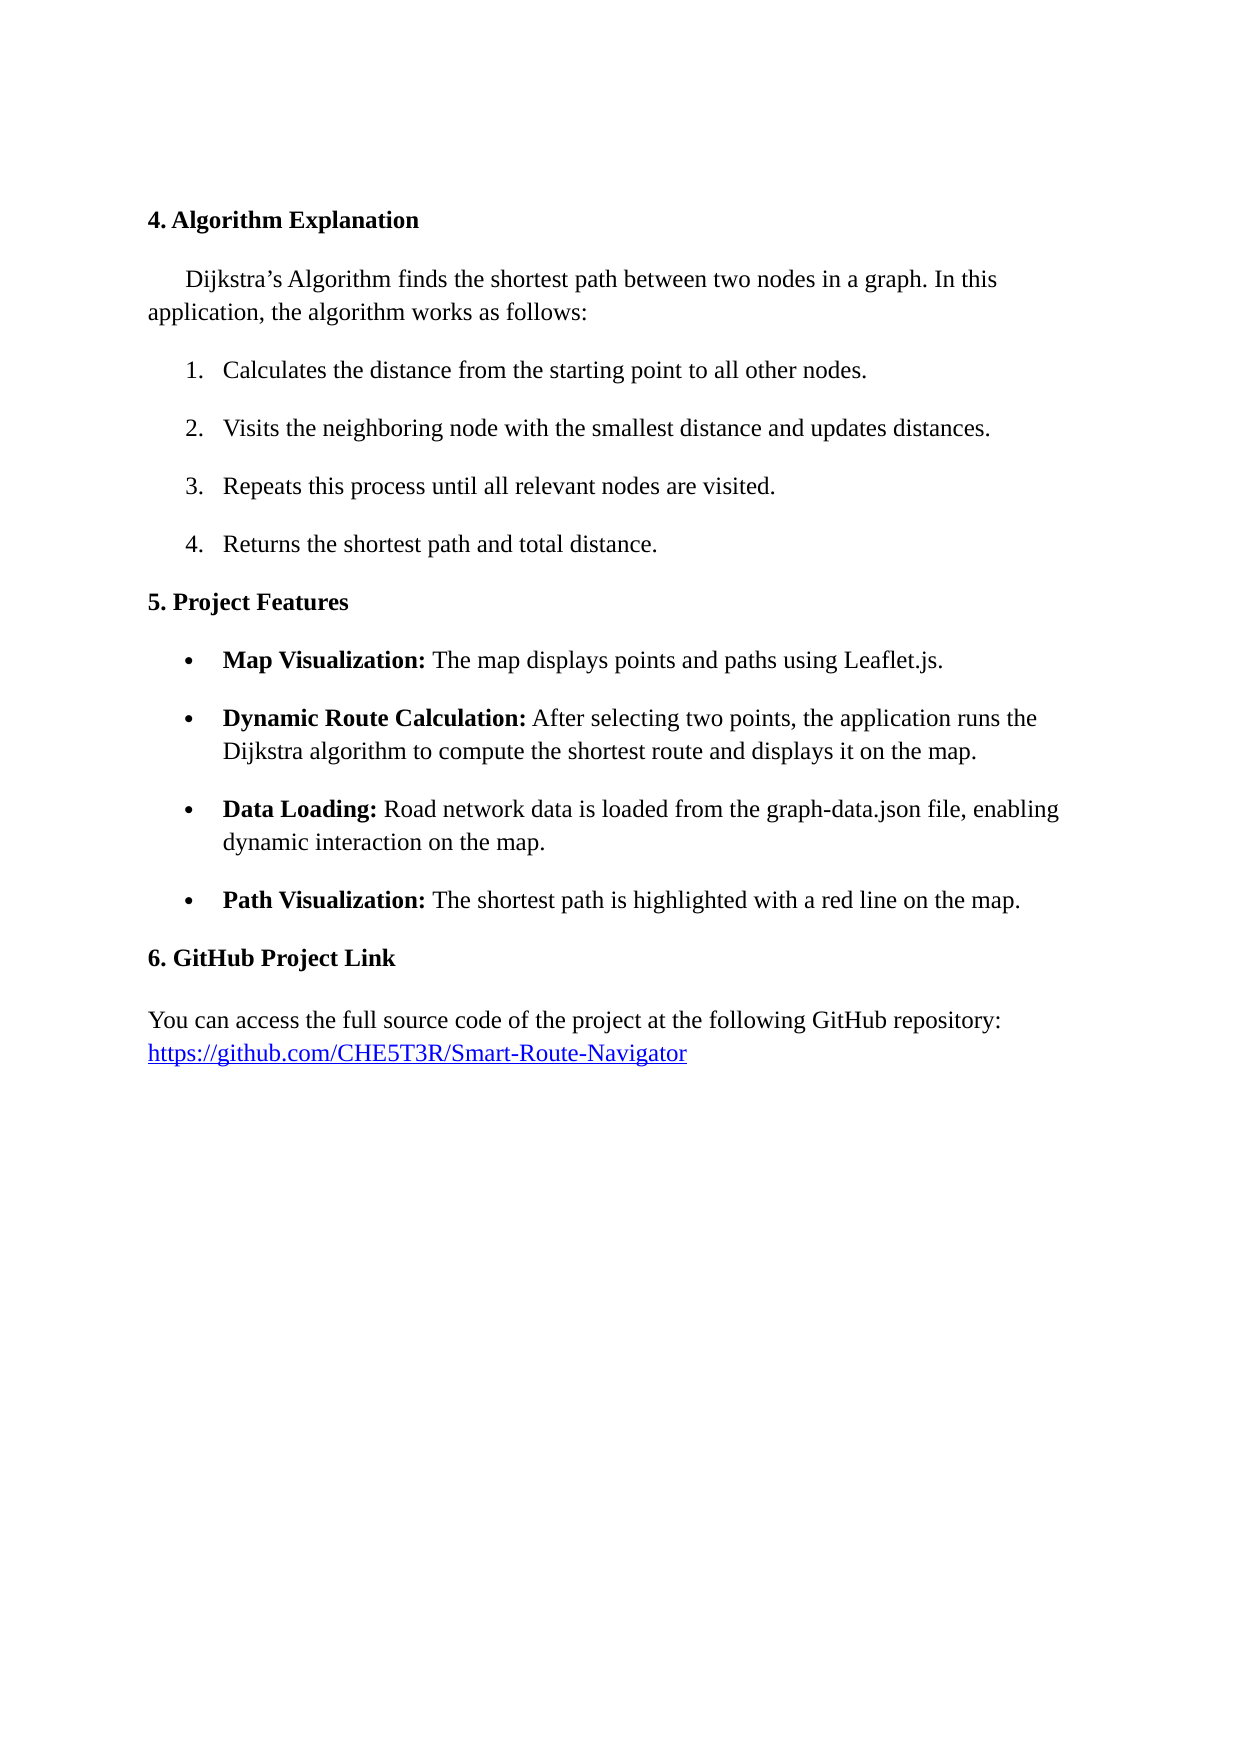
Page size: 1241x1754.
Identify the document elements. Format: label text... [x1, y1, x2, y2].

list Path Visualization: The shortest path is highlighted with a red line on the map. [185, 885, 1093, 914]
text Dijkstra’s Algorithm finds the shortest path between two nodes in a graph. In this application, the algorithm works as follows: [148, 264, 1093, 325]
list Returns the shortest path and total distance. [185, 529, 1093, 557]
list Calculates the distance from the starting point to all other nodes. [185, 355, 1093, 383]
list Data Loading: Road network data is loaded from the graph-data.json file, enabling dynamic interaction on the map. [185, 794, 1093, 856]
text 4. Algorithm Explanation [148, 206, 1093, 234]
list Dynamic Route Calculation: After selecting two points, the application runs the Dijkstra algorithm to compute the shortest route and displays it on the map. [185, 703, 1093, 764]
text 6. GitHub Project Link [148, 943, 1093, 972]
list Visits the neighboring node with the smallest distance and updates distances. [185, 413, 1093, 441]
text You can access the full source code of the project at the following GitHub repository: https://github.com/CHE5T3R/Smart-Route-Navigator [148, 1005, 1093, 1067]
list Repeats this process until all relevant nodes are visited. [185, 471, 1093, 499]
list Map Visualization: The map displays points and paths using Leaflet.js. [185, 645, 1093, 673]
text 5. Project Features [148, 587, 1093, 616]
